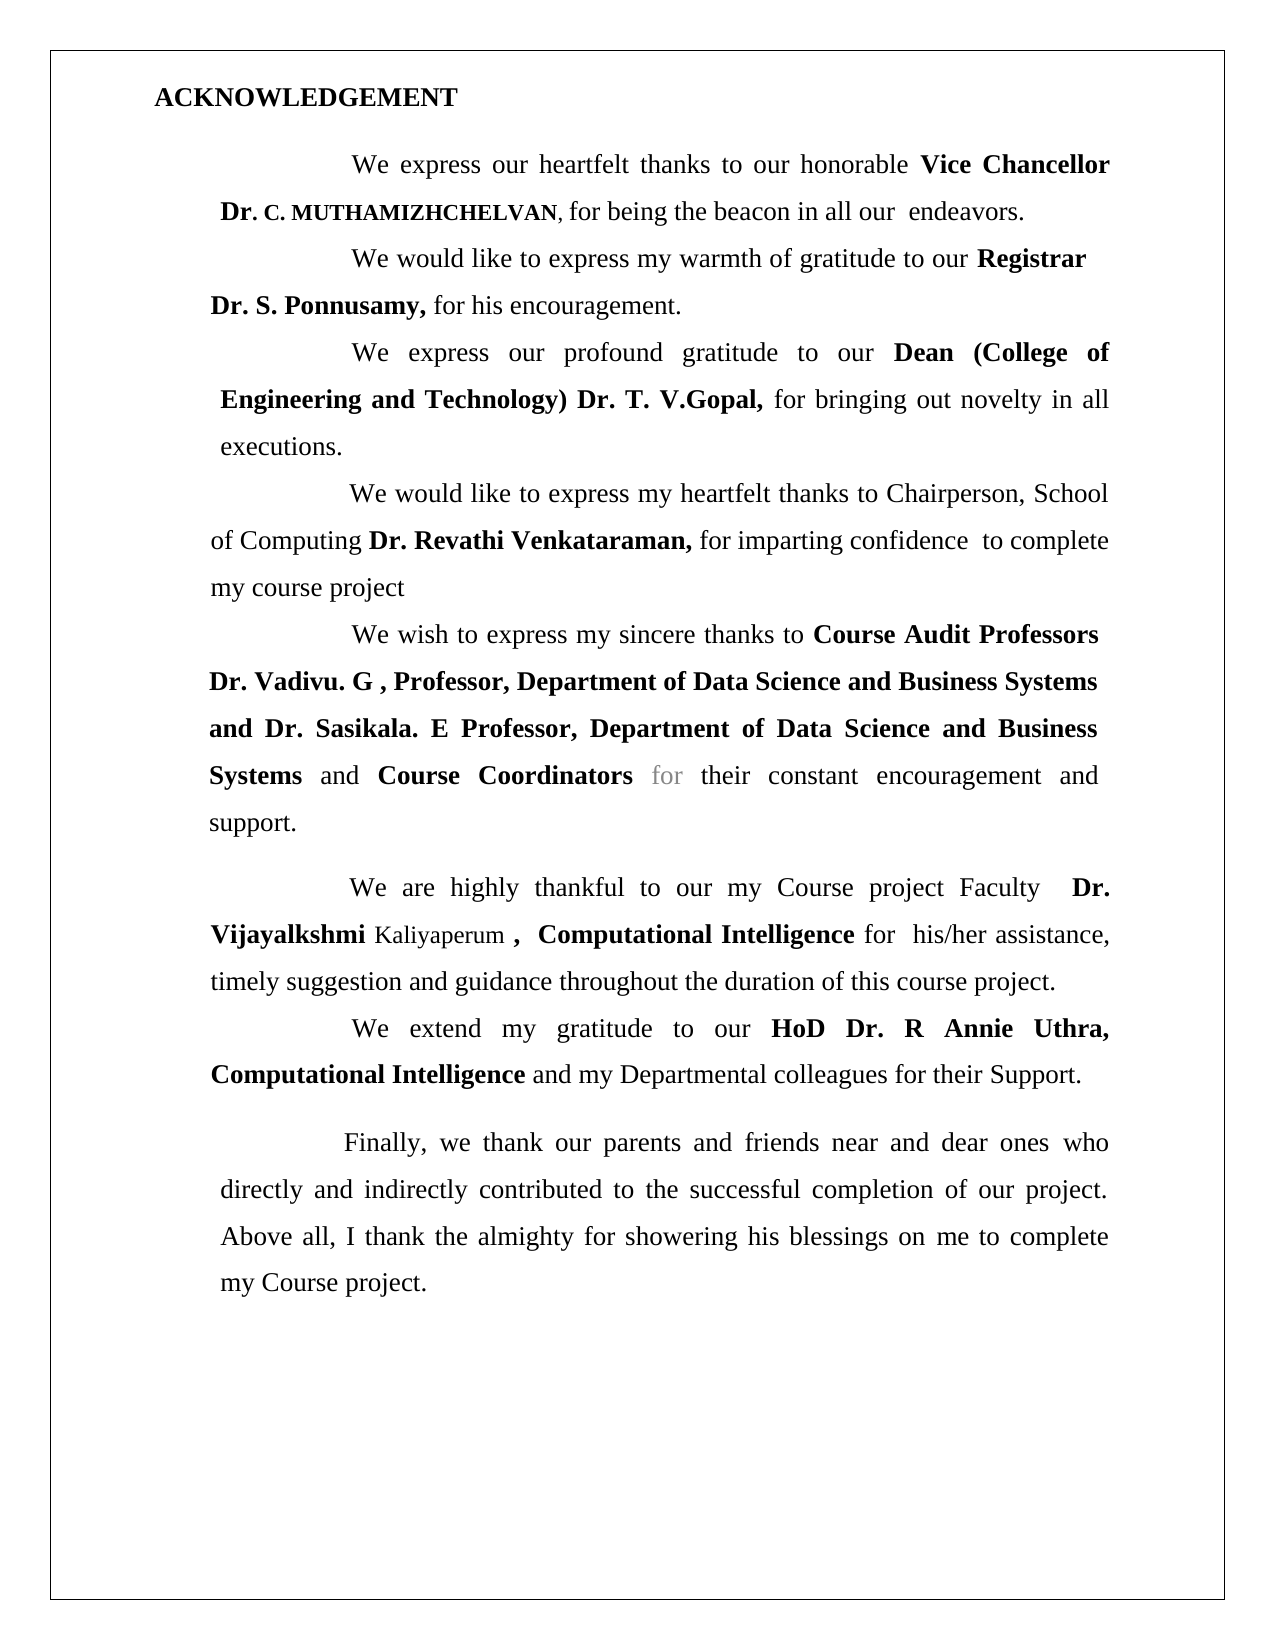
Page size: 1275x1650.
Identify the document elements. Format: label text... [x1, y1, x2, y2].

text We express our heartfelt thanks to our honorable Vice Chancellor Dr. C. MUTHAMIZHCHELVAN, for being the beacon in all our endeavors. [220, 148, 1110, 227]
text We would like to express my warmth of gratitude to our Registrar Dr. S. Ponnusamy, for his encouragement. [210, 242, 1087, 321]
text We are highly thankful to our my Course project Faculty Dr. Vijayalkshmi Kaliyaperum , Computational Intelligence for his/her assistance, timely suggestion and guidance throughout the duration of this course project. [210, 871, 1110, 996]
text We would like to express my heartfelt thanks to Chairperson, School of Computing Dr. Revathi Venkataraman, for imparting confidence to complete my course project [210, 477, 1109, 602]
text We wish to express my sincere thanks to Course Audit Professors Dr. Vadivu. G , Professor, Department of Data Science and Business Systems and Dr. Sasikala. E Professor, Department of Data Science and Business Systems and Course Coordinators for their constant encouragement and support. [209, 618, 1099, 837]
text We extend my gratitude to our HoD Dr. R Annie Uthra, Computational Intelligence and my Departmental colleagues for their Support. [210, 1012, 1110, 1090]
subtitle ACKNOWLEDGEMENT [154, 81, 1052, 112]
text We express our profound gratitude to our Dean (College of Engineering and Technology) Dr. T. V.Gopal, for bringing out novelty in all executions. [220, 336, 1110, 461]
text Finally, we thank our parents and friends near and dear ones who directly and indirectly contributed to the successful completion of our project. Above all, I thank the almighty for showering his blessings on me to complete my Course project. [220, 1126, 1109, 1297]
